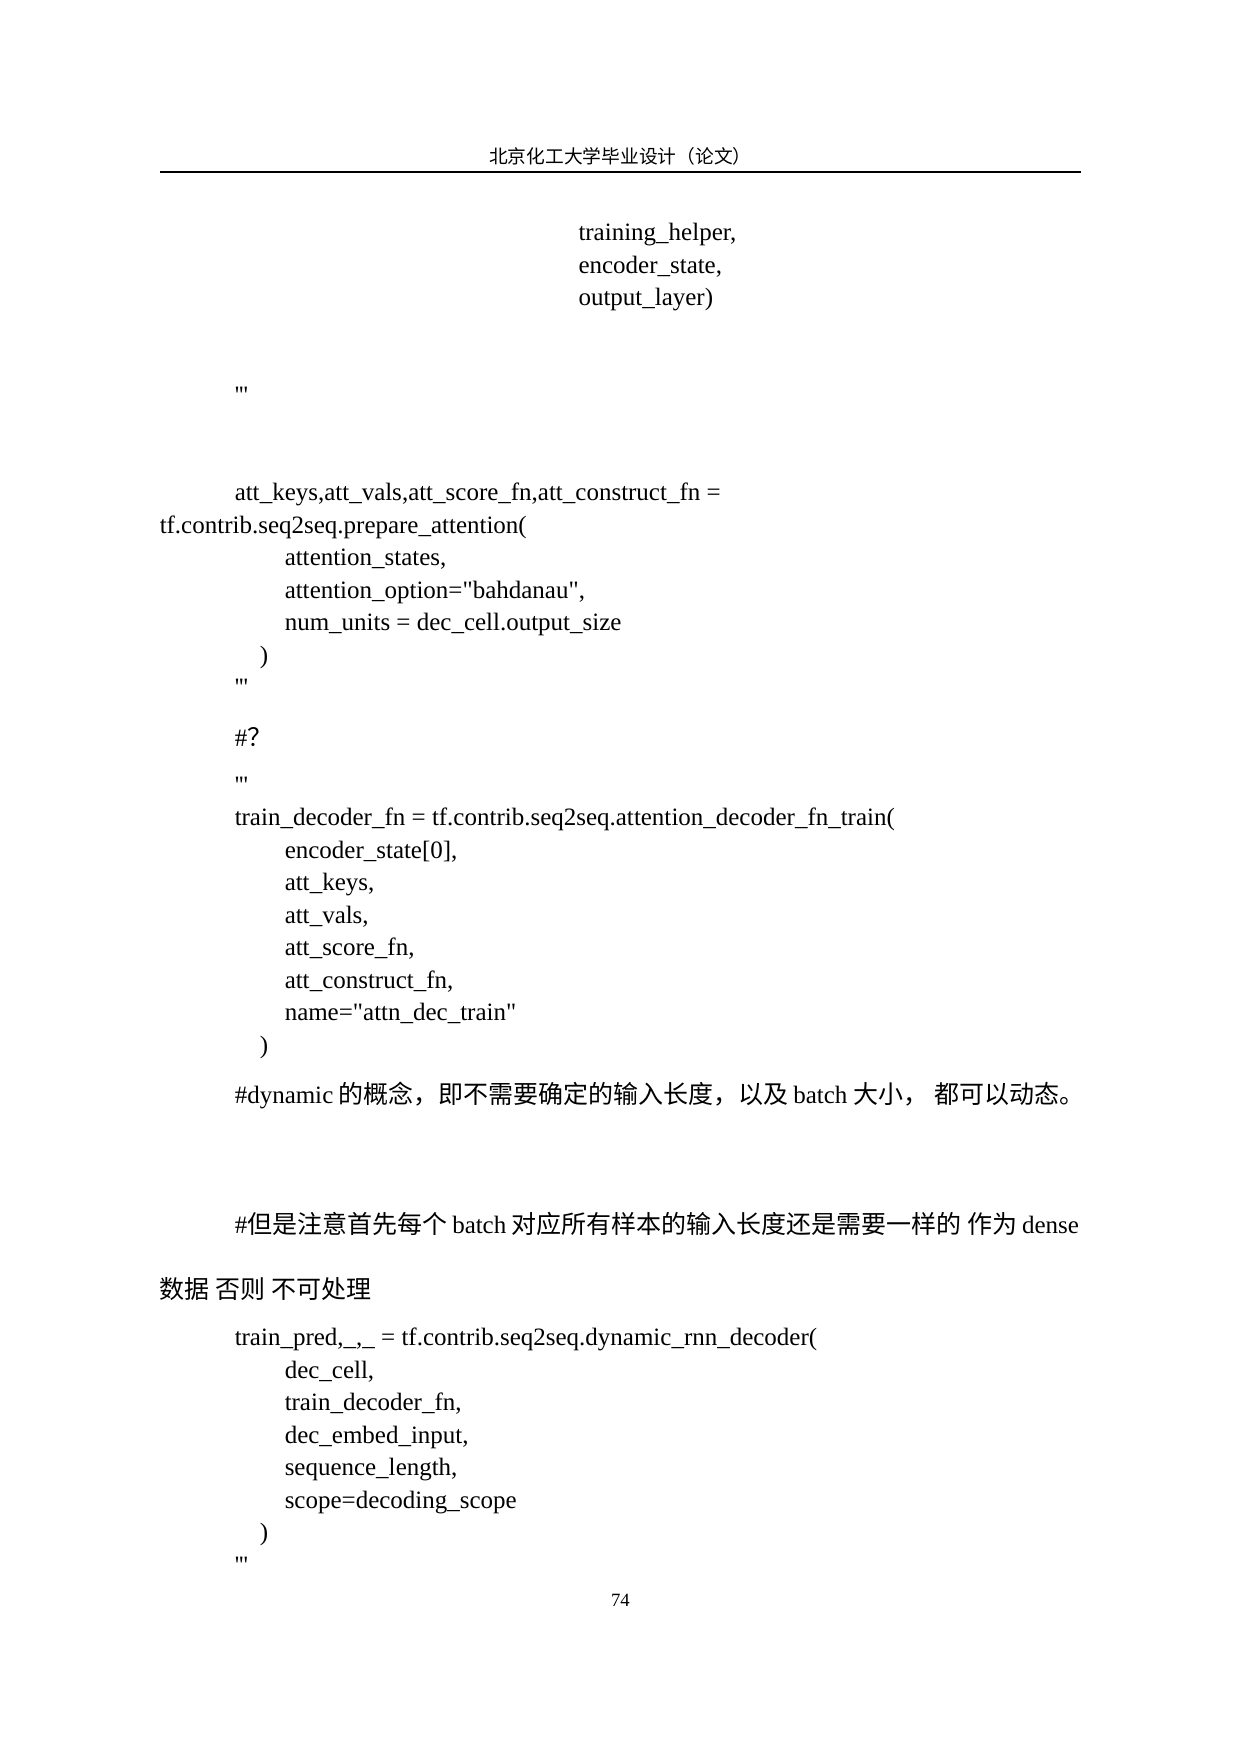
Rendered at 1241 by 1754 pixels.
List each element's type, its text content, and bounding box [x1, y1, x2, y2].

text train_pred,_,_ = tf.contrib.seq2seq.dynamic_rnn_decoder( [159, 1320, 1081, 1353]
text scope=decoding_scope [159, 1483, 1081, 1515]
text ''' [159, 1548, 1081, 1580]
text #dynamic的概念，即不需要确定的输入长度，以及batch 大小， 都可以动态。 [159, 1060, 1081, 1125]
text ''' [159, 768, 1081, 800]
text att_score_fn, [159, 930, 1081, 963]
text train_decoder_fn, [159, 1385, 1081, 1418]
text attention_states, [159, 540, 1081, 573]
text output_layer) [159, 280, 1081, 313]
text attention_option="bahdanau", [159, 573, 1081, 605]
text training_helper, [159, 215, 1081, 248]
text att_construct_fn, [159, 963, 1081, 995]
text att_keys, [159, 865, 1081, 898]
text #但是注意首先每个batch对应所有样本的输入长度还是需要一样的 作为dense数据 否则 不可处理 [159, 1190, 1081, 1320]
text num_units = dec_cell.output_size [159, 605, 1081, 638]
text ''' [159, 670, 1081, 703]
text #？ [159, 703, 1081, 768]
text dec_cell, [159, 1353, 1081, 1385]
text att_vals, [159, 898, 1081, 930]
text encoder_state, [159, 248, 1081, 280]
text encoder_state[0], [159, 833, 1081, 865]
text ) [159, 638, 1081, 670]
text ) [159, 1028, 1081, 1060]
text sequence_length, [159, 1450, 1081, 1483]
text att_keys,att_vals,att_score_fn,att_construct_fn = tf.contrib.seq2seq.prepare_attention( [159, 475, 1081, 540]
text ''' [159, 378, 1081, 410]
text ) [159, 1515, 1081, 1548]
text dec_embed_input, [159, 1418, 1081, 1450]
text name="attn_dec_train" [159, 995, 1081, 1028]
text train_decoder_fn = tf.contrib.seq2seq.attention_decoder_fn_train( [159, 800, 1081, 833]
